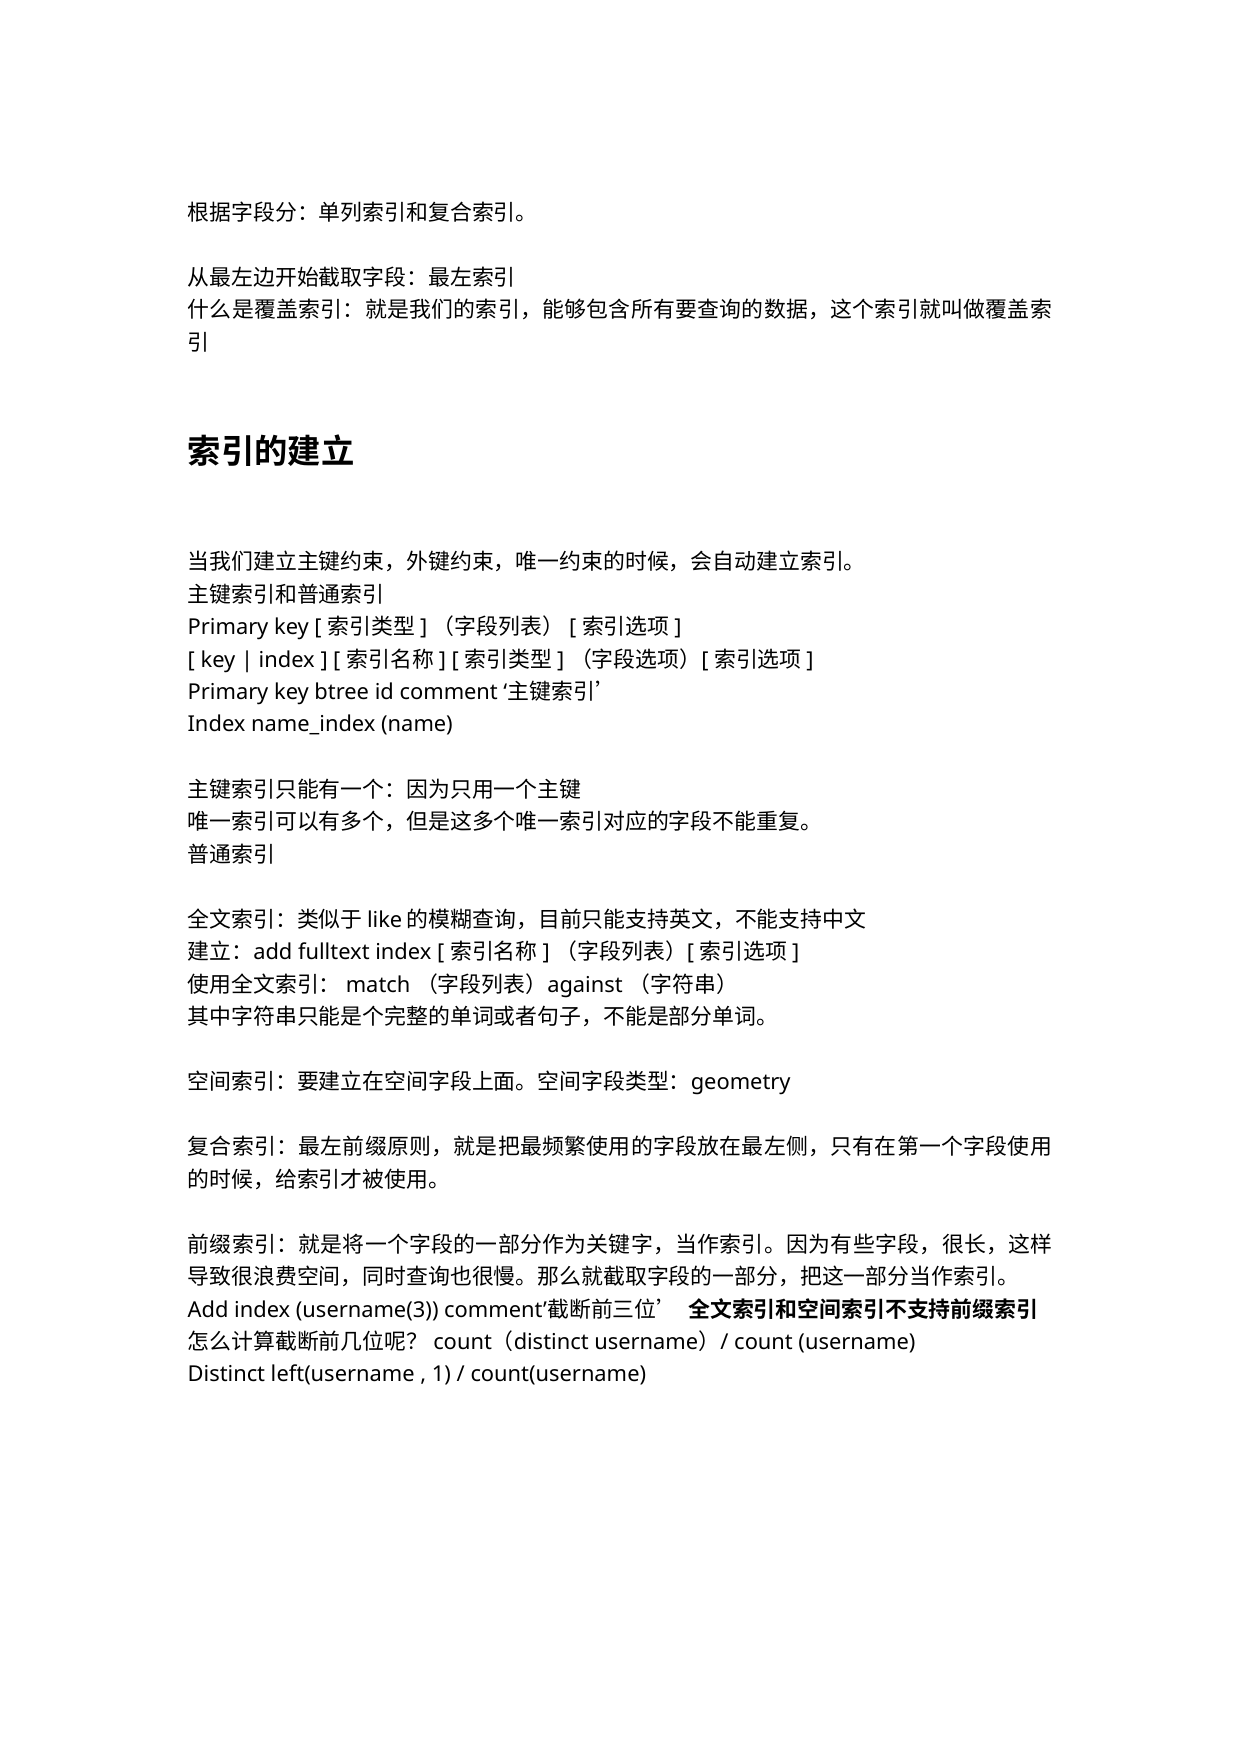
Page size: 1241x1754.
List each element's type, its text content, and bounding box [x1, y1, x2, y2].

text 主键索引和普通索引 [187, 576, 1053, 609]
subtitle 索引的建立 [187, 417, 1053, 482]
text 其中字符串只能是个完整的单词或者句子，不能是部分单词。 [187, 999, 1053, 1031]
text [ key | index ] [ 索引名称 ] [ 索引类型 ] （字段选项）[ 索引选项 ] [187, 641, 1053, 674]
text Primary key btree id comment ‘主键索引’ [187, 674, 1053, 706]
text 使用全文索引： match （字段列表）against （字符串） [187, 966, 1053, 999]
text Primary key [ 索引类型 ] （字段列表） [ 索引选项 ] [187, 609, 1053, 641]
text 全文索引：类似于like的模糊查询，目前只能支持英文，不能支持中文 [187, 901, 1053, 934]
text 主键索引只能有一个：因为只用一个主键 [187, 771, 1053, 804]
text 空间索引：要建立在空间字段上面。空间字段类型：geometry [187, 1064, 1053, 1096]
text 从最左边开始截取字段：最左索引 [187, 259, 1053, 292]
text 普通索引 [187, 836, 1053, 869]
text 复合索引：最左前缀原则，就是把最频繁使用的字段放在最左侧，只有在第一个字段使用的时候，给索引才被使用。 [187, 1129, 1053, 1194]
text Add index (username(3)) comment’截断前三位’ 全文索引和空间索引不支持前缀索引 [187, 1291, 1053, 1324]
text 什么是覆盖索引：就是我们的索引，能够包含所有要查询的数据，这个索引就叫做覆盖索引 [187, 292, 1053, 357]
text 前缀索引：就是将一个字段的一部分作为关键字，当作索引。因为有些字段，很长，这样导致很浪费空间，同时查询也很慢。那么就截取字段的一部分，把这一部分当作索引。 [187, 1226, 1053, 1291]
text 当我们建立主键约束，外键约束，唯一约束的时候，会自动建立索引。 [187, 544, 1053, 576]
text 根据字段分：单列索引和复合索引。 [187, 194, 1053, 227]
text 建立：add fulltext index [ 索引名称 ] （字段列表）[ 索引选项 ] [187, 934, 1053, 966]
text Distinct left(username , 1) / count(username) [187, 1356, 1053, 1389]
text 怎么计算截断前几位呢？ count（distinct username）/ count (username) [187, 1324, 1053, 1356]
text Index name_index (name) [187, 706, 1053, 739]
text 唯一索引可以有多个，但是这多个唯一索引对应的字段不能重复。 [187, 804, 1053, 836]
